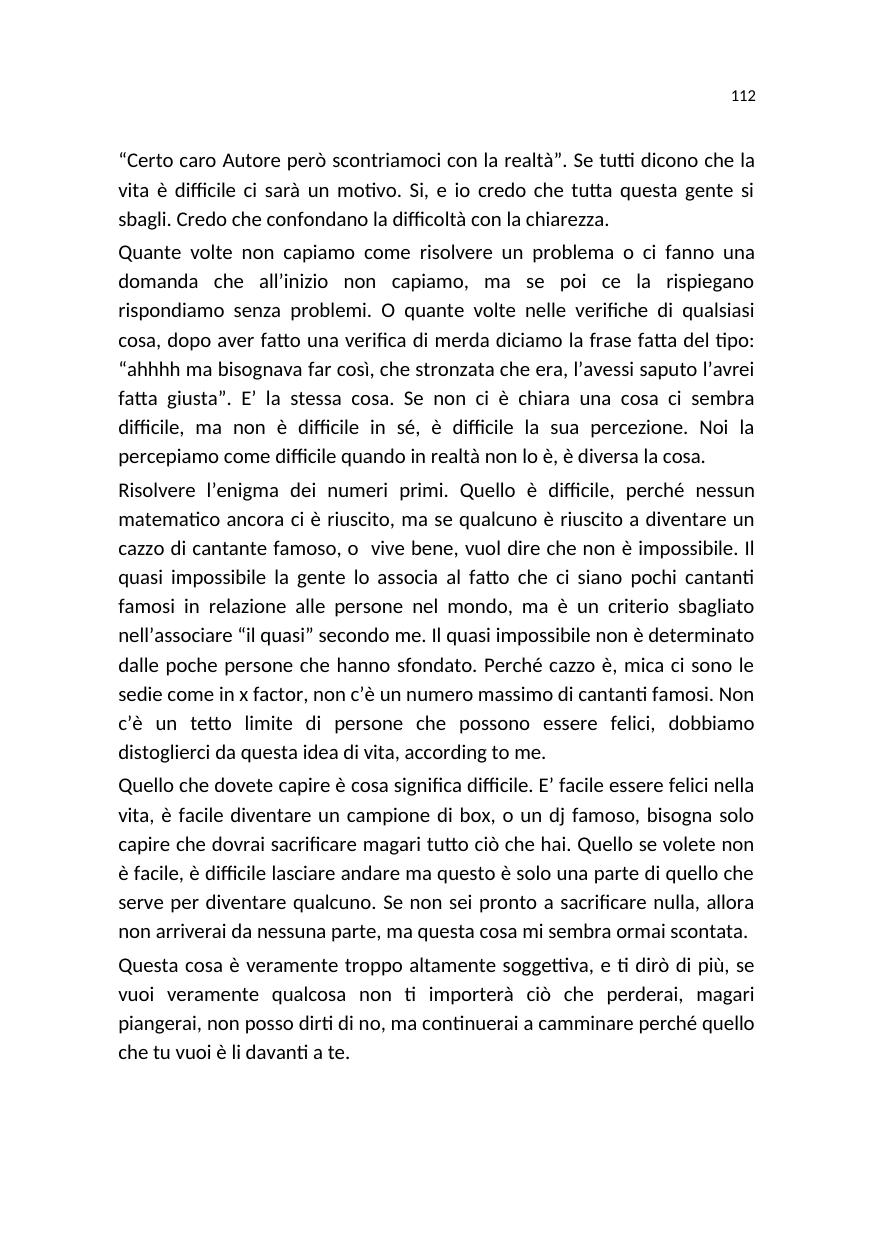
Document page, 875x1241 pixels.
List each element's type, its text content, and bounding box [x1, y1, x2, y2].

text “Certo caro Autore però scontriamoci con la realtà”. Se tutti dicono che la vita è difficile ci sarà un motivo. Si, e io credo che tutta questa gente si sbagli. Credo che confondano la difficoltà con la chiarezza. [118, 202, 756, 231]
text Questa cosa è veramente troppo altamente soggettiva, e ti dirò di più, se vuoi veramente qualcosa non ti importerà ciò che perderai, magari piangerai, non posso dirti di no, ma continuerai a camminare perché quello che tu vuoi è li davanti a te. [118, 1036, 756, 1065]
